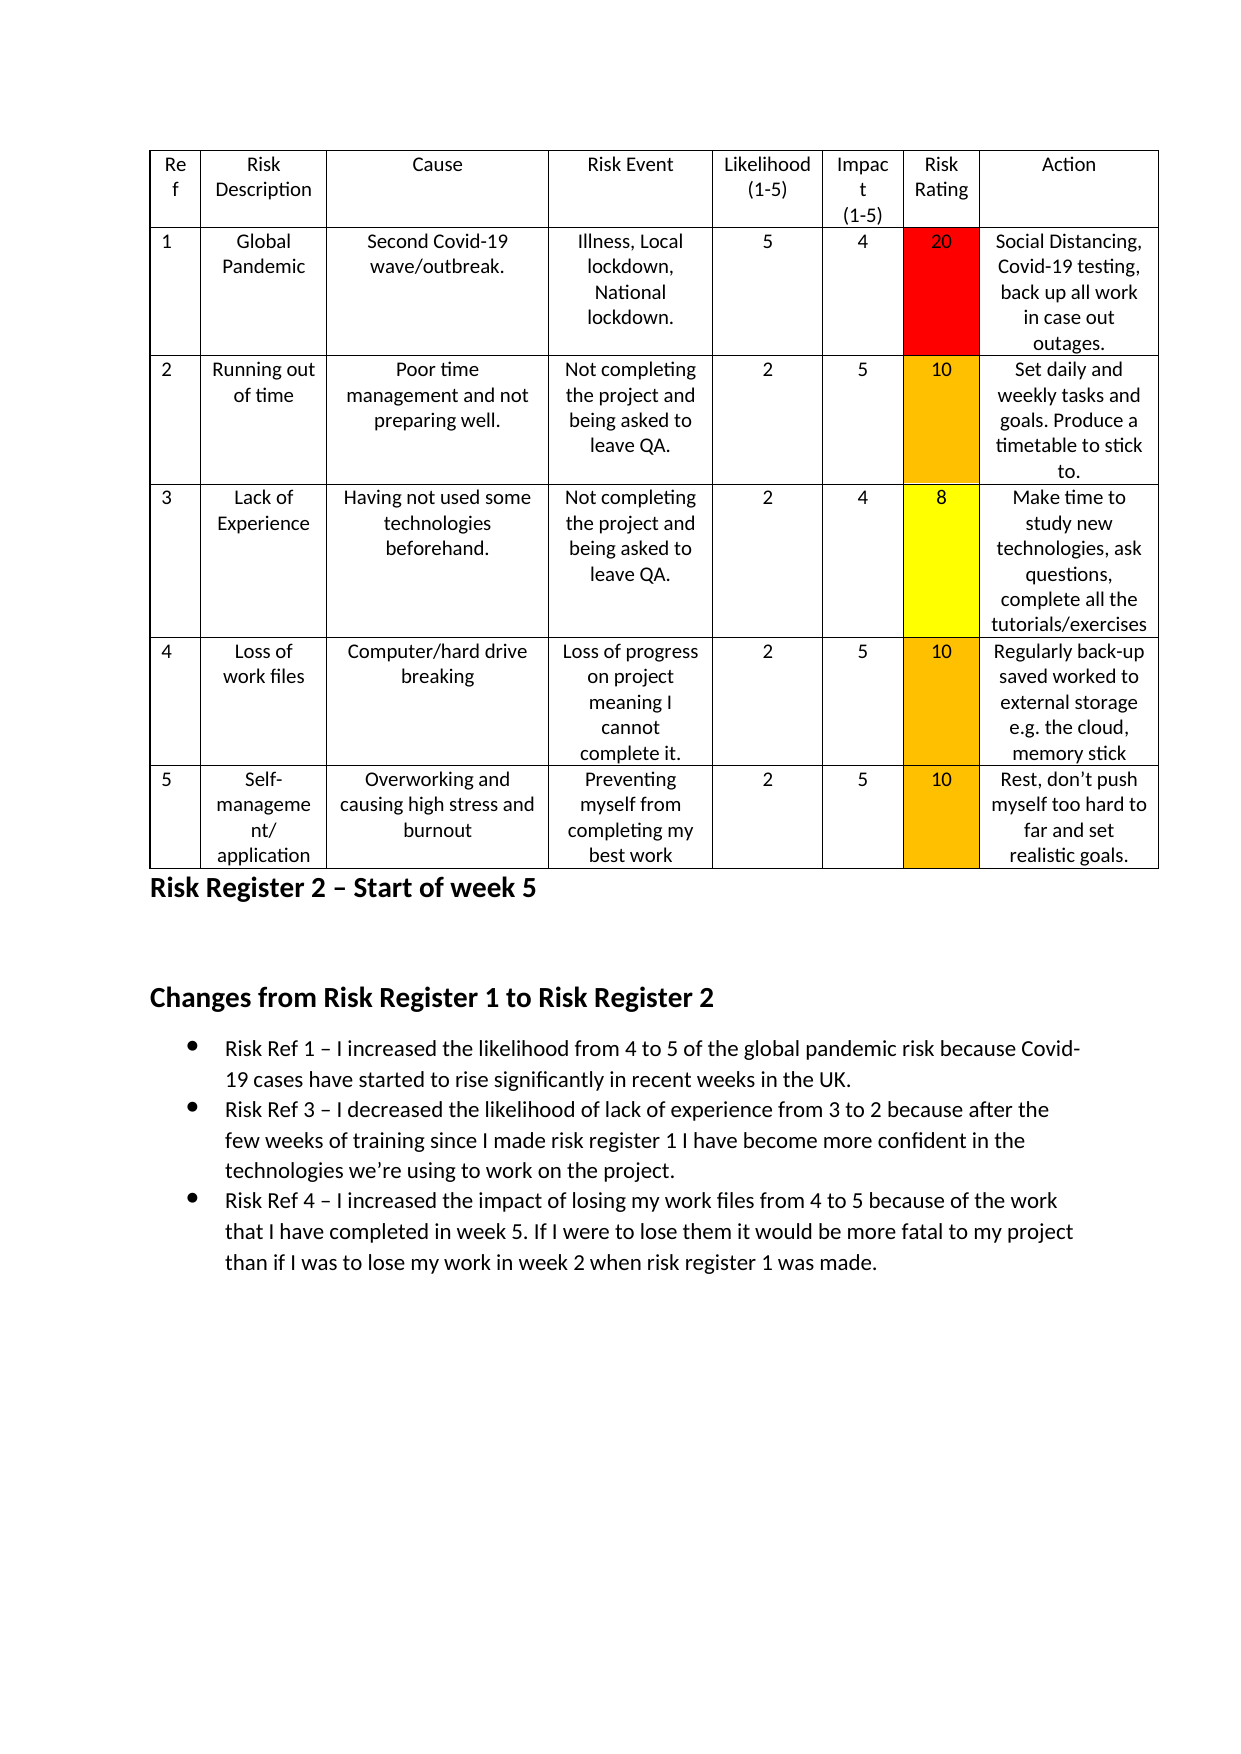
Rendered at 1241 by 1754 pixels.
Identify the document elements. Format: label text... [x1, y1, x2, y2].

text Changes from Risk Register 1 to Risk Register 2 [150, 979, 1090, 1015]
table_cell 4 [151, 638, 200, 765]
table_cell 10 [904, 638, 979, 765]
table_header Ref [151, 151, 200, 227]
table_cell 5 [823, 356, 903, 483]
table_cell Computer/hard drive breaking [327, 638, 548, 765]
table_header Impact (1-5) [823, 151, 903, 227]
table_cell Not completing the project and being asked to leave QA. [549, 356, 712, 483]
table_header Action [980, 151, 1158, 227]
table_cell Running out of time [201, 356, 326, 483]
table_cell 10 [904, 356, 979, 483]
table_cell Rest, don’t push myself too hard to far and set realistic goals. [980, 766, 1158, 868]
table_cell Set daily and weekly tasks and goals. Produce a timetable to stick to. [980, 356, 1158, 483]
table_cell 10 [904, 766, 979, 868]
table_cell 2 [713, 356, 822, 483]
table_cell 4 [823, 228, 903, 355]
table_cell Global Pandemic [201, 228, 326, 355]
table_cell Overworking and causing high stress and burnout [327, 766, 548, 868]
list Risk Ref 4 – I increased the impact of losing my work files from 4 to 5 because of the work that I have completed in week 5. If I were to lose them it would be more fatal to my project than if I was to lose my work in week 2 when risk register 1 was made. [187, 1187, 1090, 1276]
table_cell 5 [713, 228, 822, 355]
list Risk Ref 3 – I decreased the likelihood of lack of experience from 3 to 2 because after the few weeks of training since I made risk register 1 I have become more confident in the technologies we’re using to work on the project. [187, 1095, 1090, 1184]
table_cell Illness, Local lockdown, National lockdown. [549, 228, 712, 355]
table_cell 8 [904, 485, 979, 637]
table_cell 1 [151, 228, 200, 355]
table_cell Preventing myself from completing my best work [549, 766, 712, 868]
table_cell Loss of progress on project meaning I cannot complete it. [549, 638, 712, 765]
table_cell 5 [151, 766, 200, 868]
table_cell 2 [713, 485, 822, 637]
table_cell Regularly back-up saved worked to external storage e.g. the cloud, memory stick [980, 638, 1158, 765]
table_cell Lack of Experience [201, 485, 326, 637]
table_cell 2 [151, 356, 200, 483]
table_cell Self-management/application [201, 766, 326, 868]
table_cell 2 [713, 766, 822, 868]
table_cell 3 [151, 485, 200, 637]
table_cell Social Distancing, Covid-19 testing, back up all work in case out outages. [980, 228, 1158, 355]
table_cell 2 [713, 638, 822, 765]
table_cell Poor time management and not preparing well. [327, 356, 548, 483]
table_cell 20 [904, 228, 979, 355]
table_cell Loss of work files [201, 638, 326, 765]
table_cell Having not used some technologies beforehand. [327, 485, 548, 637]
table_cell Make time to study new technologies, ask questions, complete all the tutorials/exercises [980, 485, 1158, 637]
table_header Risk Description [201, 151, 326, 227]
table_cell 4 [823, 485, 903, 637]
list Risk Ref 1 – I increased the likelihood from 4 to 5 of the global pandemic risk because Covid-19 cases have started to rise significantly in recent weeks in the UK. [187, 1034, 1090, 1093]
text Risk Register 2 – Start of week 5 [150, 869, 1090, 904]
table_cell 5 [823, 766, 903, 868]
table_header Risk Rating [904, 151, 979, 227]
table_header Cause [327, 151, 548, 227]
table_cell Not completing the project and being asked to leave QA. [549, 485, 712, 637]
table_header Likelihood (1-5) [713, 151, 822, 227]
table_cell Second Covid-19 wave/outbreak. [327, 228, 548, 355]
table_cell 5 [823, 638, 903, 765]
table_header Risk Event [549, 151, 712, 227]
